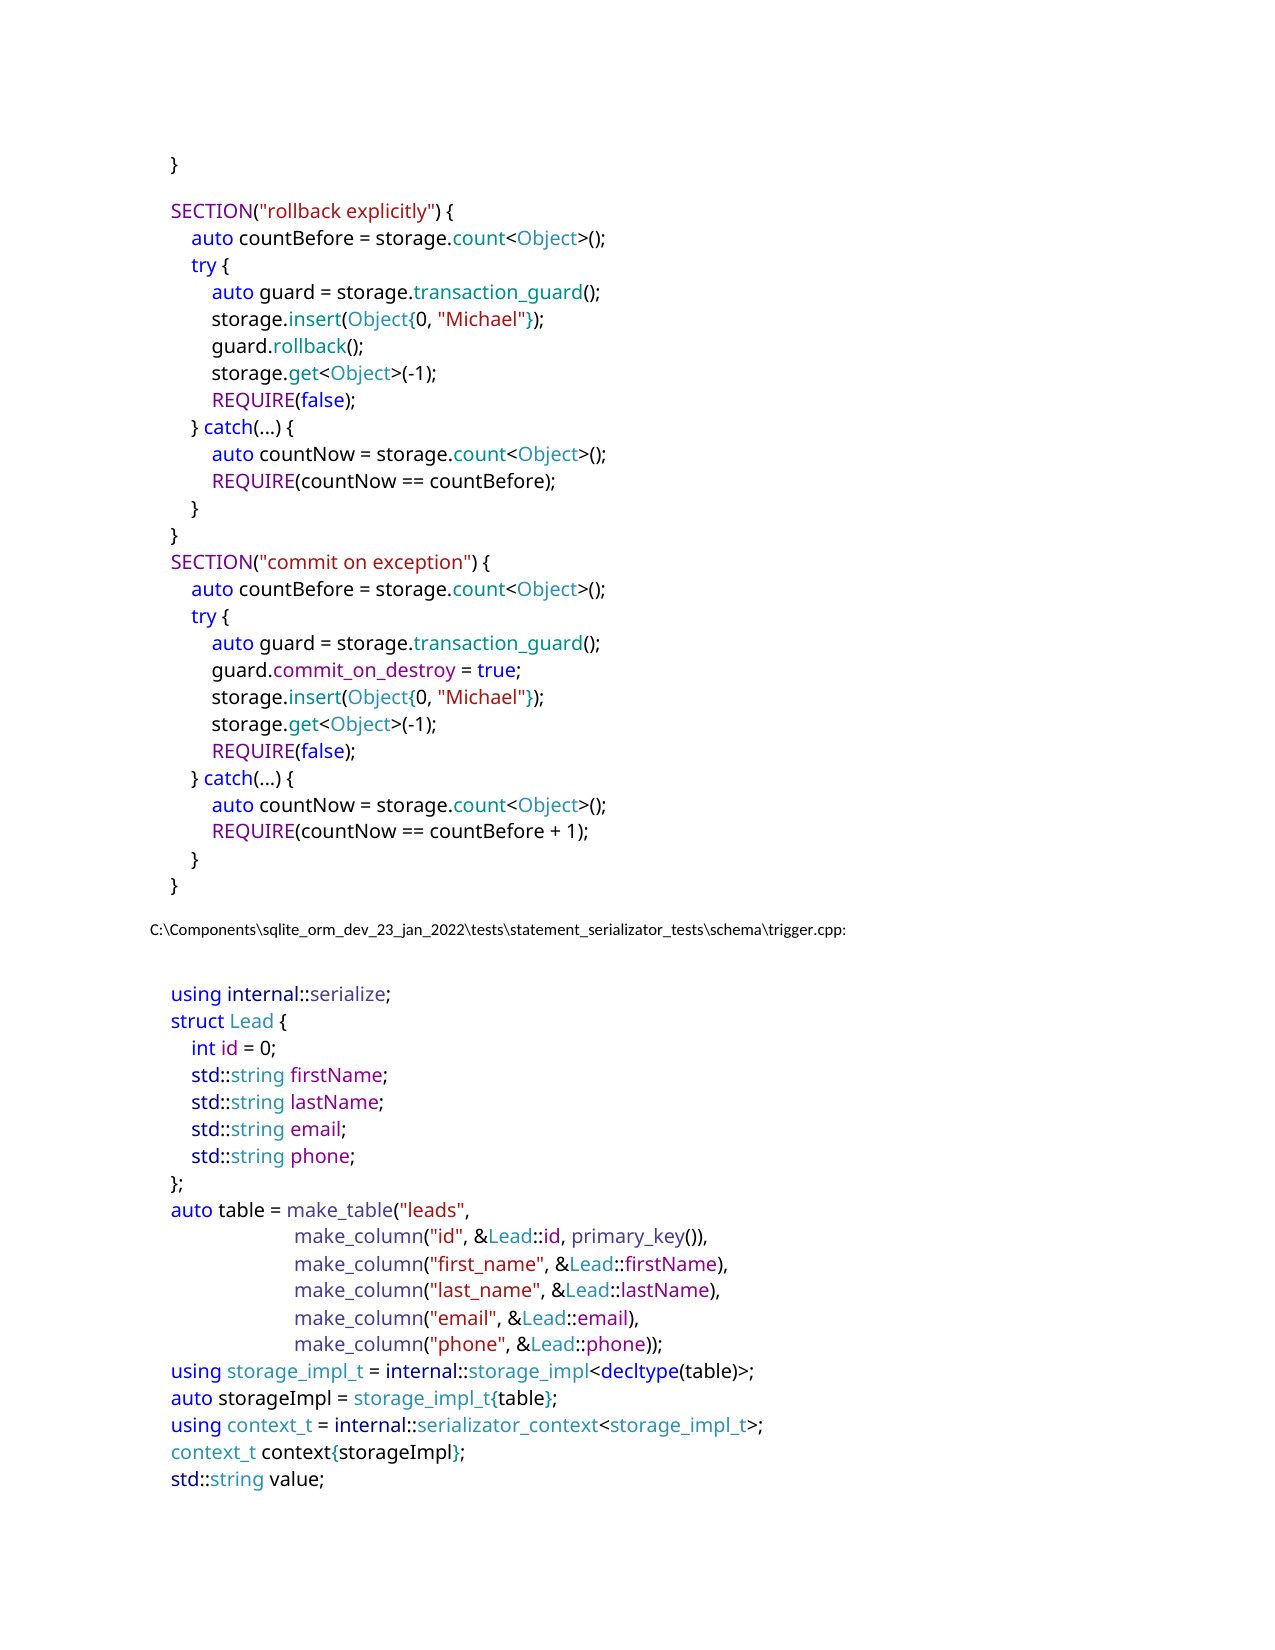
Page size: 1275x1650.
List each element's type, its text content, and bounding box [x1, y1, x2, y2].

text } [150, 150, 1125, 177]
text REQUIRE(false); [150, 737, 1125, 764]
text } catch(...) { [150, 764, 1125, 791]
text make_column("id", &Lead::id, primary_key()), [150, 1223, 1125, 1250]
text storage.insert(Object{0, "Michael"}); [150, 683, 1125, 710]
text auto countNow = storage.count<Object>(); [150, 791, 1125, 818]
text int id = 0; [150, 1034, 1125, 1061]
text std::string phone; [150, 1142, 1125, 1169]
text std::string value; [150, 1466, 1125, 1493]
text REQUIRE(false); [150, 386, 1125, 413]
text REQUIRE(countNow == countBefore + 1); [150, 818, 1125, 845]
text storage.get<Object>(-1); [150, 359, 1125, 386]
text storage.get<Object>(-1); [150, 710, 1125, 737]
text make_column("last_name", &Lead::lastName), [150, 1277, 1125, 1304]
text auto storageImpl = storage_impl_t{table}; [150, 1385, 1125, 1412]
text guard.commit_on_destroy = true; [150, 656, 1125, 683]
text } [150, 494, 1125, 521]
text SECTION("commit on exception") { [150, 548, 1125, 575]
text REQUIRE(countNow == countBefore); [150, 467, 1125, 494]
text } [150, 872, 1125, 899]
text }; [150, 1169, 1125, 1196]
text using internal::serialize; [150, 980, 1125, 1007]
text using storage_impl_t = internal::storage_impl<decltype(table)>; [150, 1358, 1125, 1385]
text try { [150, 251, 1125, 278]
text try { [150, 602, 1125, 629]
text auto table = make_table("leads", [150, 1196, 1125, 1223]
text auto guard = storage.transaction_guard(); [150, 629, 1125, 656]
text guard.rollback(); [150, 332, 1125, 359]
text struct Lead { [150, 1007, 1125, 1034]
text C:\Components\sqlite_orm_dev_23_jan_2022\tests\statement_serializator_tests\schema\trigger.cpp: [150, 919, 1125, 939]
text std::string email; [150, 1115, 1125, 1142]
text using context_t = internal::serializator_context<storage_impl_t>; [150, 1412, 1125, 1439]
text make_column("first_name", &Lead::firstName), [150, 1250, 1125, 1277]
text std::string lastName; [150, 1088, 1125, 1115]
text make_column("phone", &Lead::phone)); [150, 1331, 1125, 1358]
text context_t context{storageImpl}; [150, 1439, 1125, 1466]
text auto countNow = storage.count<Object>(); [150, 440, 1125, 467]
text } catch(...) { [150, 413, 1125, 440]
text make_column("email", &Lead::email), [150, 1304, 1125, 1331]
text SECTION("rollback explicitly") { [150, 197, 1125, 224]
text auto countBefore = storage.count<Object>(); [150, 575, 1125, 602]
text } [150, 521, 1125, 548]
text } [150, 845, 1125, 872]
text auto countBefore = storage.count<Object>(); [150, 224, 1125, 251]
text auto guard = storage.transaction_guard(); [150, 278, 1125, 305]
text storage.insert(Object{0, "Michael"}); [150, 305, 1125, 332]
text std::string firstName; [150, 1061, 1125, 1088]
